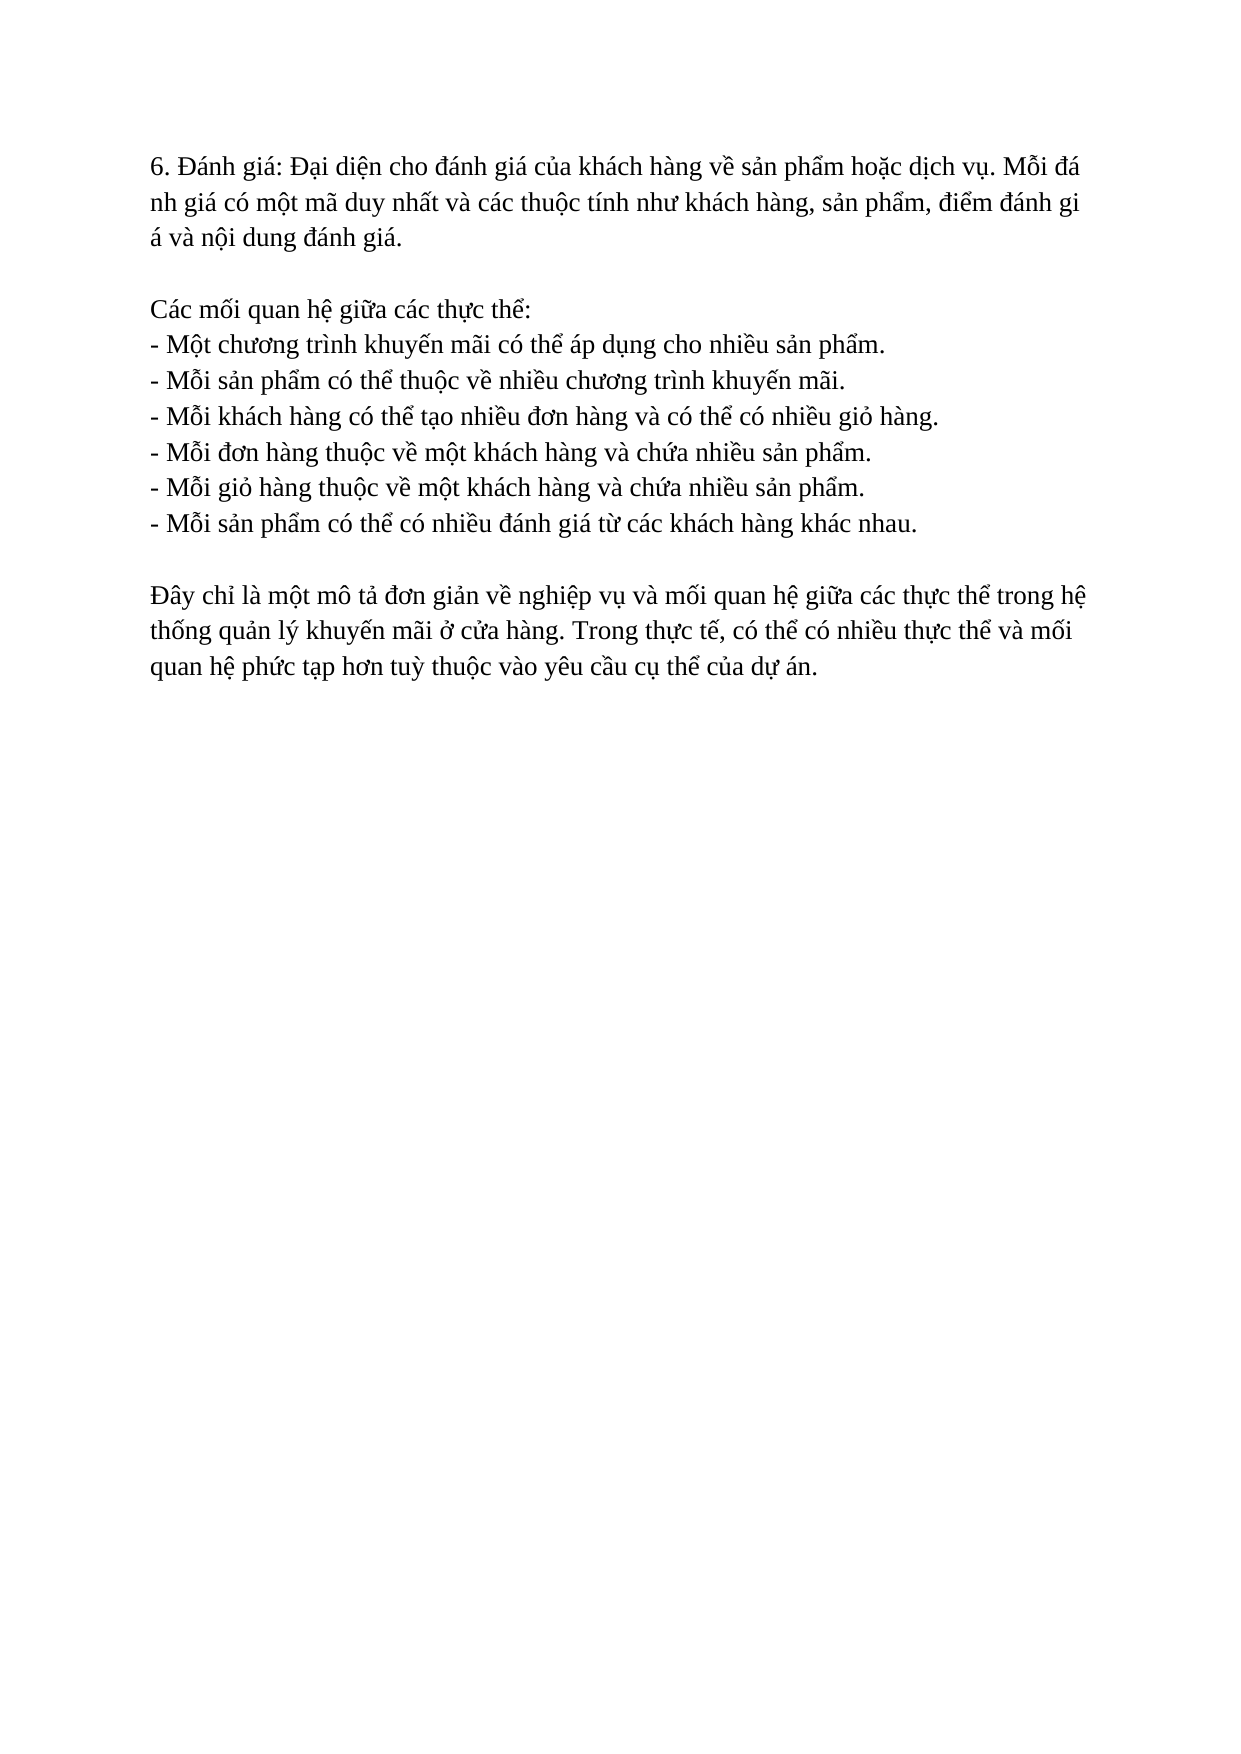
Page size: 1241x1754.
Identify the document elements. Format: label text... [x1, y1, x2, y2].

text - Mỗi giỏ hàng thuộc về một khách hàng và chứa nhiều sản phẩm. [150, 472, 1090, 503]
text Đây chỉ là một mô tả đơn giản về nghiệp vụ và mối quan hệ giữa các thực thể trong hệ thống quản lý khuyến mãi ở cửa hàng. Trong thực tế, có thể có nhiều thực thể và mối quan hệ phức tạp hơn tuỳ thuộc vào yêu cầu cụ thể của dự án. [150, 579, 1090, 681]
text - Mỗi sản phẩm có thể thuộc về nhiều chương trình khuyến mãi. [150, 364, 1090, 396]
text 6. Đánh giá: Đại diện cho đánh giá của khách hàng về sản phẩm hoặc dịch vụ. Mỗi đánh giá có một mã duy nhất và các thuộc tính như khách hàng, sản phẩm, điểm đánh giá và nội dung đánh giá. [150, 150, 1090, 253]
text - Mỗi đơn hàng thuộc về một khách hàng và chứa nhiều sản phẩm. [150, 436, 1090, 467]
text - Một chương trình khuyến mãi có thể áp dụng cho nhiều sản phẩm. [150, 329, 1090, 360]
text - Mỗi sản phẩm có thể có nhiều đánh giá từ các khách hàng khác nhau. [150, 507, 1090, 538]
text - Mỗi khách hàng có thể tạo nhiều đơn hàng và có thể có nhiều giỏ hàng. [150, 400, 1090, 431]
text Các mối quan hệ giữa các thực thể: [150, 293, 1090, 324]
